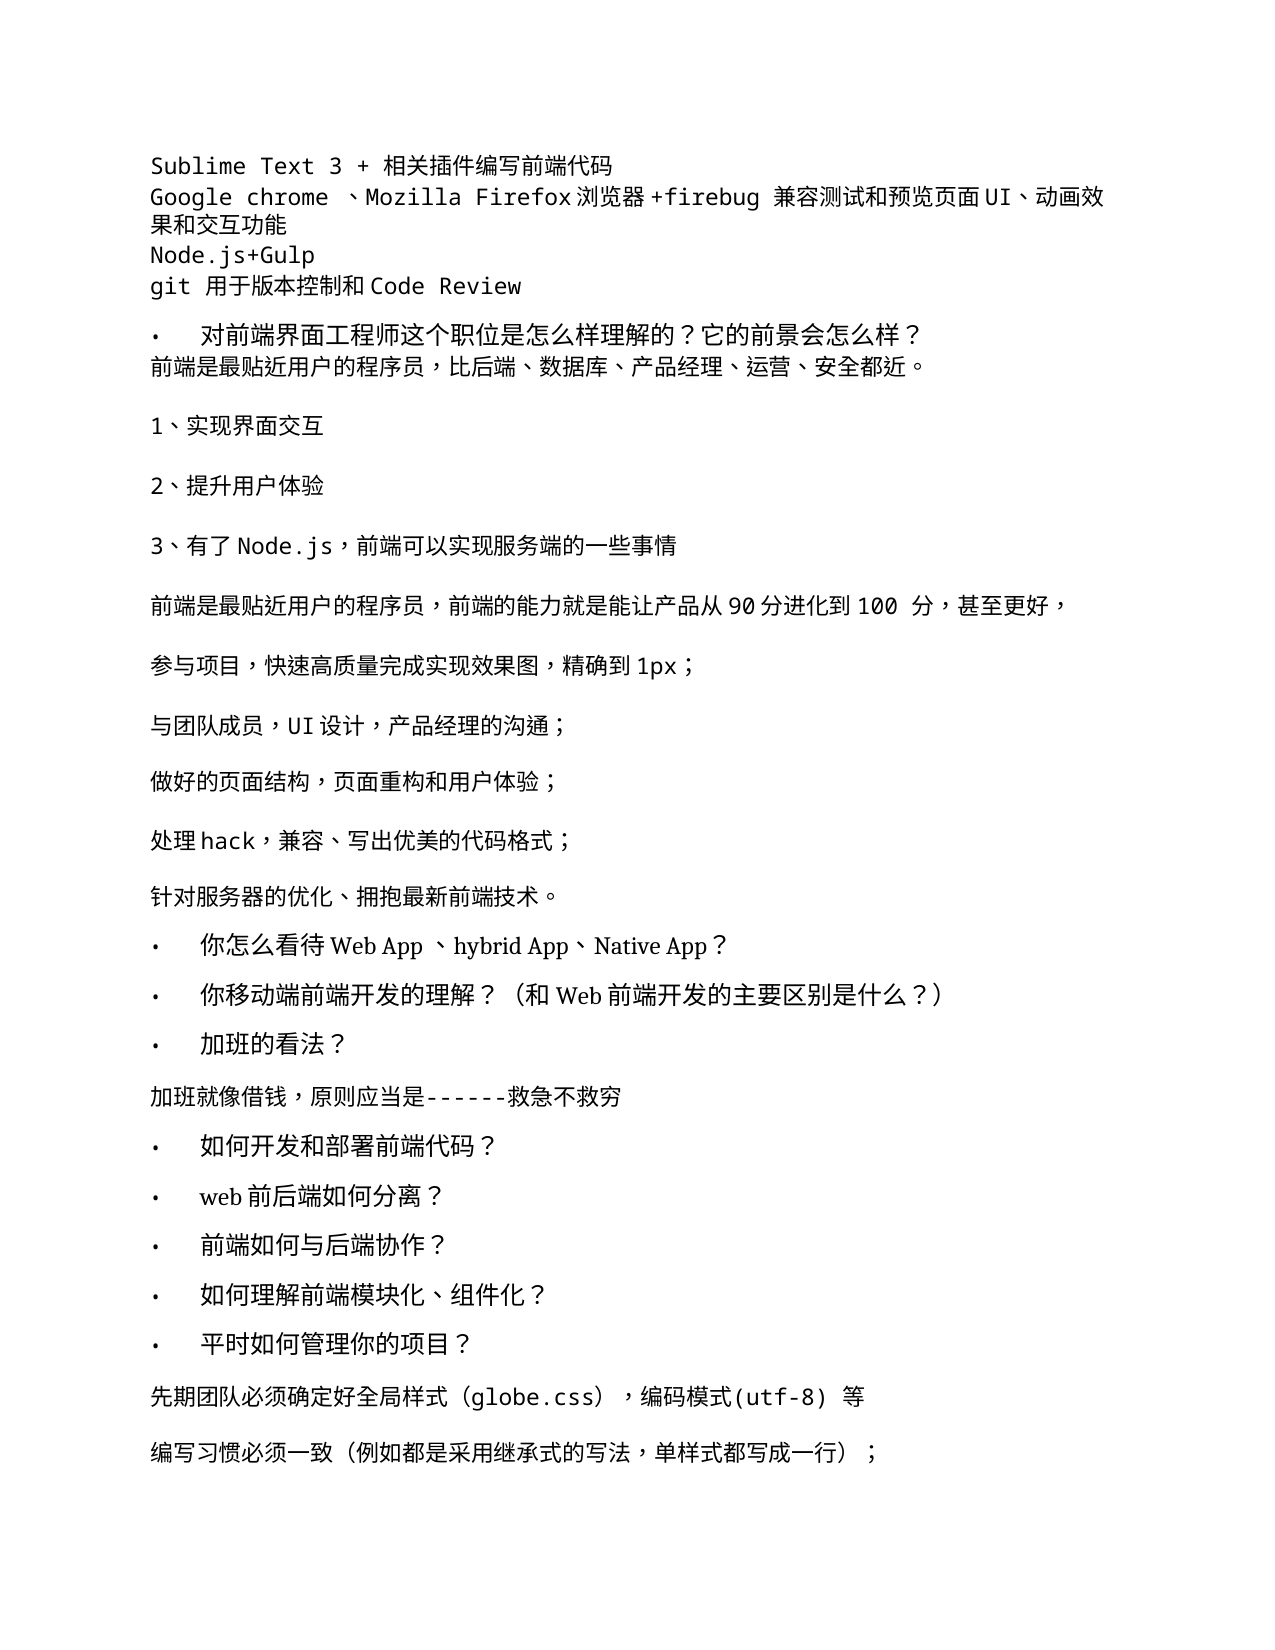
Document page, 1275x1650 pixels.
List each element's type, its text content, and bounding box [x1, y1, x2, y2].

list 加班的看法？ [150, 1031, 1125, 1060]
list 平时如何管理你的项目？ [150, 1331, 1125, 1360]
list 你怎么看待Web App 、hybrid App、Native App？ [150, 932, 1125, 961]
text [150, 1381, 1125, 1496]
text 加班就像借钱，原则应当是------救急不救穷 [150, 1081, 1125, 1112]
text Sublime Text 3 + 相关插件编写前端代码 Google chrome 、Mozilla Firefox浏览器 +firebug 兼容测试和预览页面UI、动画效果和交互功能 Node.js+Gulp git 用于版本控制和Code Review [150, 150, 1125, 301]
list 如何开发和部署前端代码？ [150, 1133, 1125, 1162]
list 你移动端前端开发的理解？（和 Web 前端开发的主要区别是什么？） [150, 982, 1125, 1010]
list 如何理解前端模块化、组件化？ [150, 1282, 1125, 1310]
list 对前端界面工程师这个职位是怎么样理解的？它的前景会怎么样？ [150, 322, 1125, 351]
list 前端如何与后端协作？ [150, 1232, 1125, 1261]
list web前后端如何分离？ [150, 1182, 1125, 1211]
text 前端是最贴近用户的程序员，比后端、数据库、产品经理、运营、安全都近。 1、实现界面交互 2、提升用户体验 3、有了Node.js，前端可以实现服务端的一些事情 前端是最贴近用户的程序员，前端的能力就是能让产品从 90分进化到 100 分，甚至更好， 参与项目，快速高质量完成实现效果图，精确到1px； 与团队成员，UI设计，产品经理的沟通； 做好的页面结构，页面重构和用户体验； 处理hack，兼容、写出优美的代码格式； 针对服务器的优化、拥抱最新前端技术。 [150, 355, 1125, 911]
